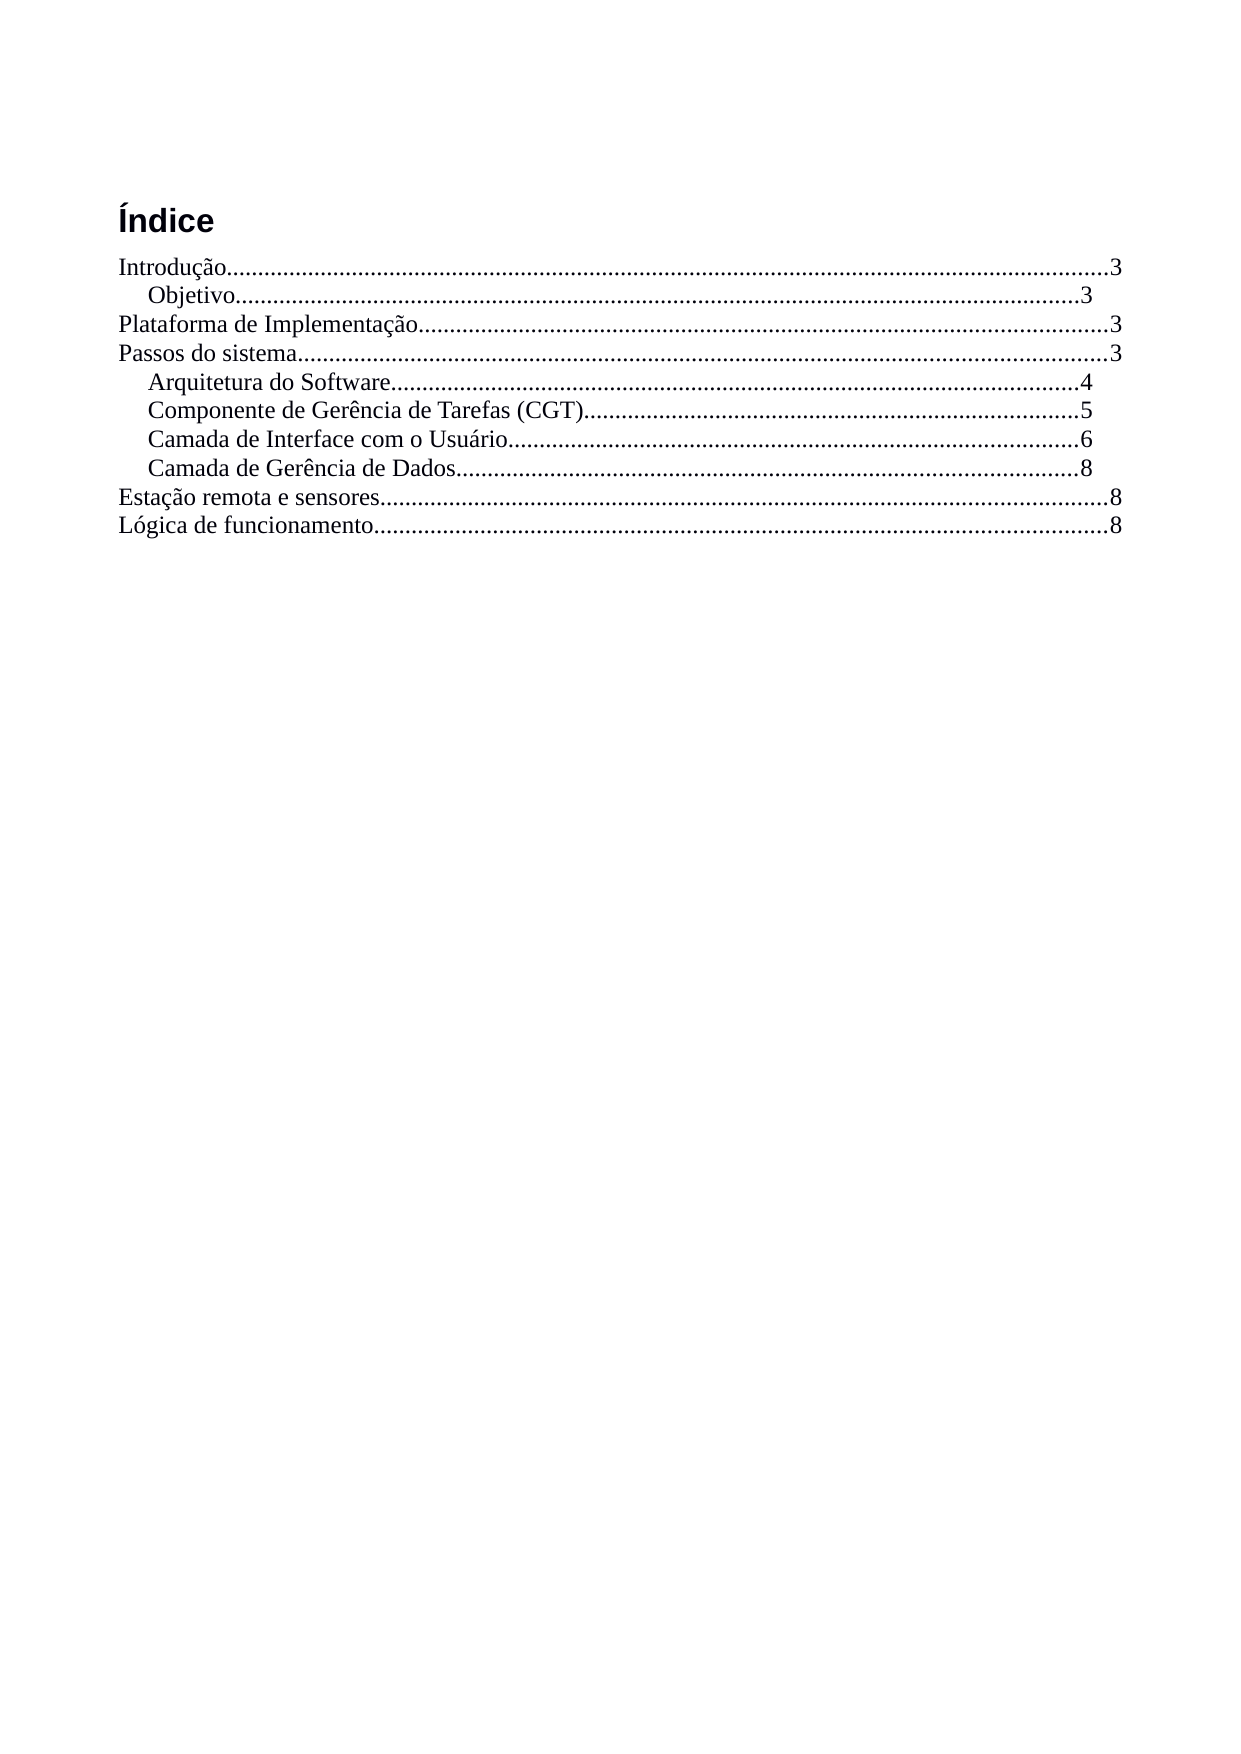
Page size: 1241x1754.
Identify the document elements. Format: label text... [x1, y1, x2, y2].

text Estação remota e sensores 8 [118, 482, 1122, 510]
text Introdução 3 [118, 252, 1122, 280]
text Componente de Gerência de Tarefas (CGT) 5 [148, 395, 1122, 424]
text Passos do sistema 3 [118, 338, 1122, 367]
text Plataforma de Implementação 3 [118, 309, 1122, 338]
text Objetivo 3 [148, 280, 1122, 309]
text Camada de Gerência de Dados 8 [148, 453, 1122, 482]
text Lógica de funcionamento 8 [118, 510, 1122, 539]
subtitle Índice [118, 201, 1122, 239]
text Arquitetura do Software 4 [148, 367, 1122, 395]
text Camada de Interface com o Usuário 6 [148, 424, 1122, 453]
